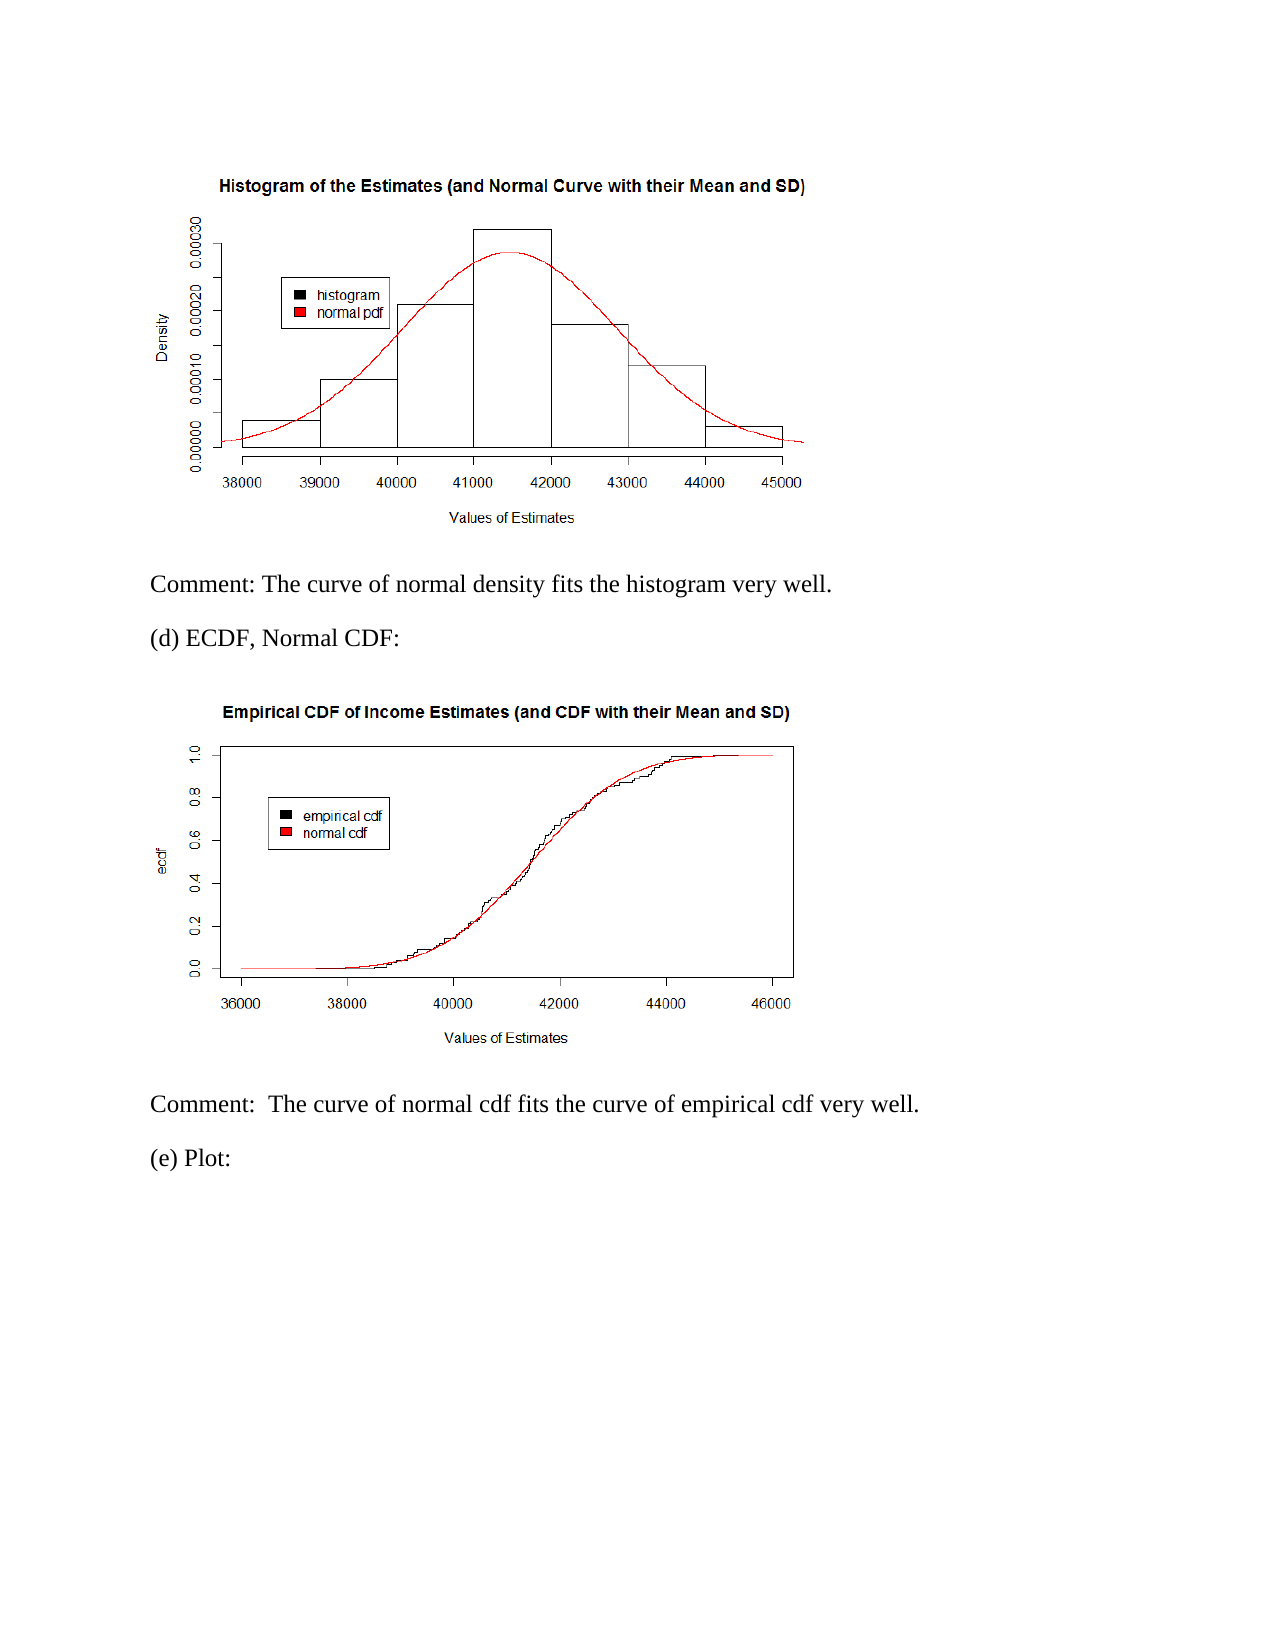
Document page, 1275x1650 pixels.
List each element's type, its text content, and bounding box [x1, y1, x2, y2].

text Comment: The curve of normal density fits the histogram very well. [150, 569, 1125, 597]
text (d) ECDF, Normal CDF: [150, 623, 1125, 651]
picture [150, 150, 840, 544]
picture [150, 676, 829, 1064]
text (e) Plot: [150, 1143, 1125, 1172]
text Comment: The curve of normal cdf fits the curve of empirical cdf very well. [150, 1089, 1125, 1118]
